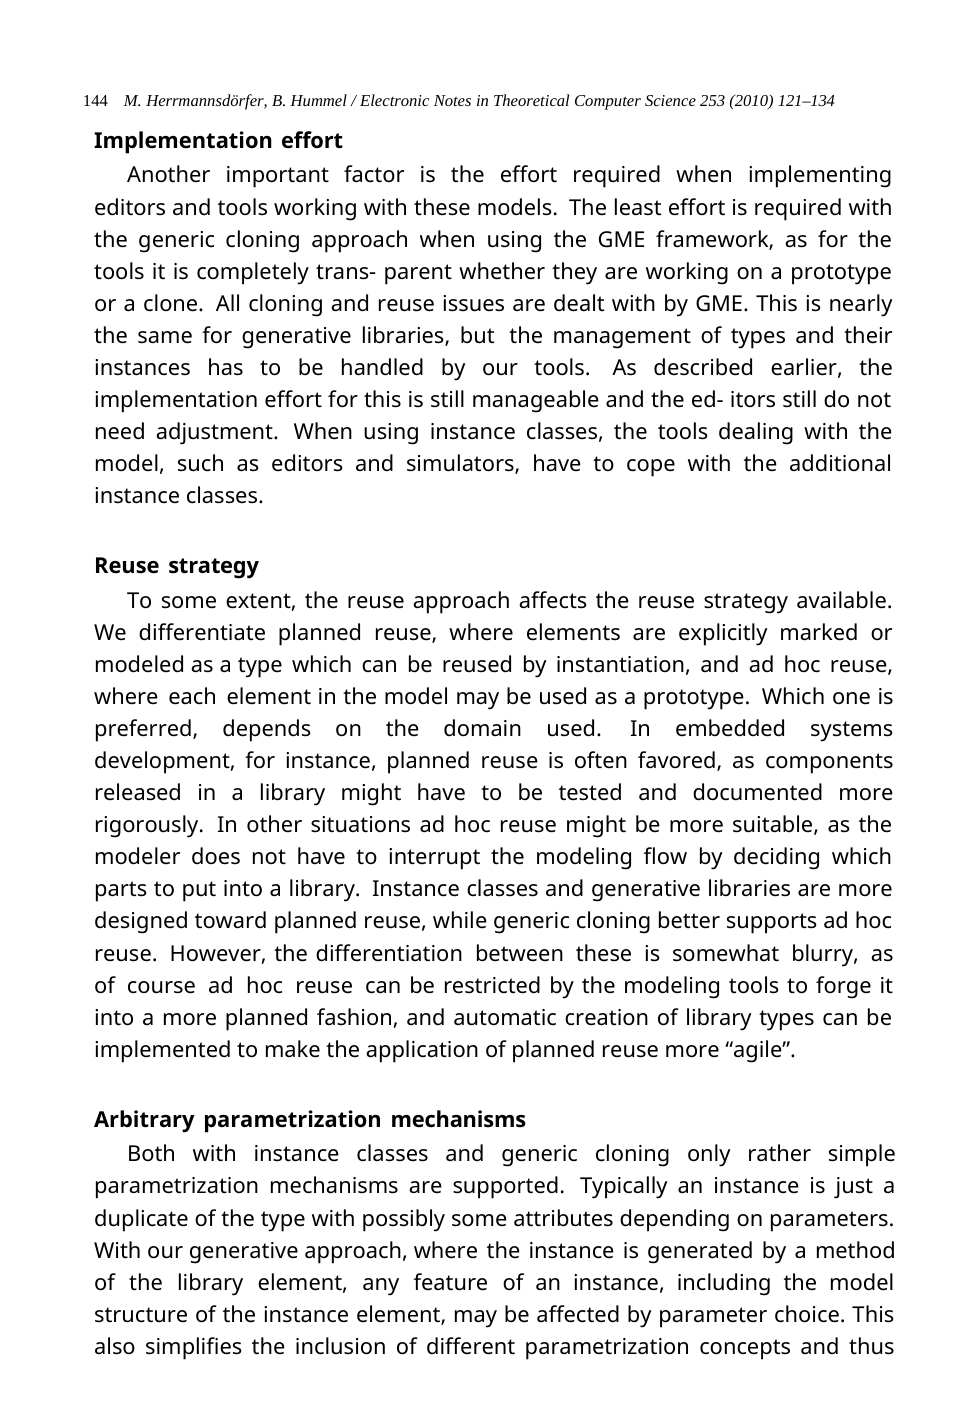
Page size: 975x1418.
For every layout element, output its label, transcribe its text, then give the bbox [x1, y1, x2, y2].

subtitle Reuse strategy [94, 551, 906, 580]
subtitle Arbitrary parametrization mechanisms [94, 1104, 906, 1134]
subtitle Implementation effort [94, 125, 906, 155]
text Another important factor is the effort required when implementing editors and tools working with these models. The least effort is required with the generic cloning approach when using the GME framework, as for the tools it is completely trans- parent whether they are working on a prototype or a clone. All cloning and reuse issues are dealt with by GME. This is nearly the same for generative libraries, but the management of types and their instances has to be handled by our tools. As described earlier, the implementation effort for this is still manageable and the ed- itors still do not need adjustment. When using instance classes, the tools dealing with the model, such as editors and simulators, have to cope with the additional instance classes. [94, 159, 893, 510]
text To some extent, the reuse approach affects the reuse strategy available. We differentiate planned reuse, where elements are explicitly marked or modeled as a type which can be reused by instantiation, and ad hoc reuse, where each element in the model may be used as a prototype. Which one is preferred, depends on the domain used. In embedded systems development, for instance, planned reuse is often favored, as components released in a library might have to be tested and documented more rigorously. In other situations ad hoc reuse might be more suitable, as the modeler does not have to interrupt the modeling flow by deciding which parts to put into a library. Instance classes and generative libraries are more designed toward planned reuse, while generic cloning better supports ad hoc reuse. However, the differentiation between these is somewhat blurry, as of course ad hoc reuse can be restricted by the modeling tools to forge it into a more planned fashion, and automatic creation of library types can be implemented to make the application of planned reuse more “agile”. [94, 584, 893, 1063]
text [94, 1138, 896, 1361]
